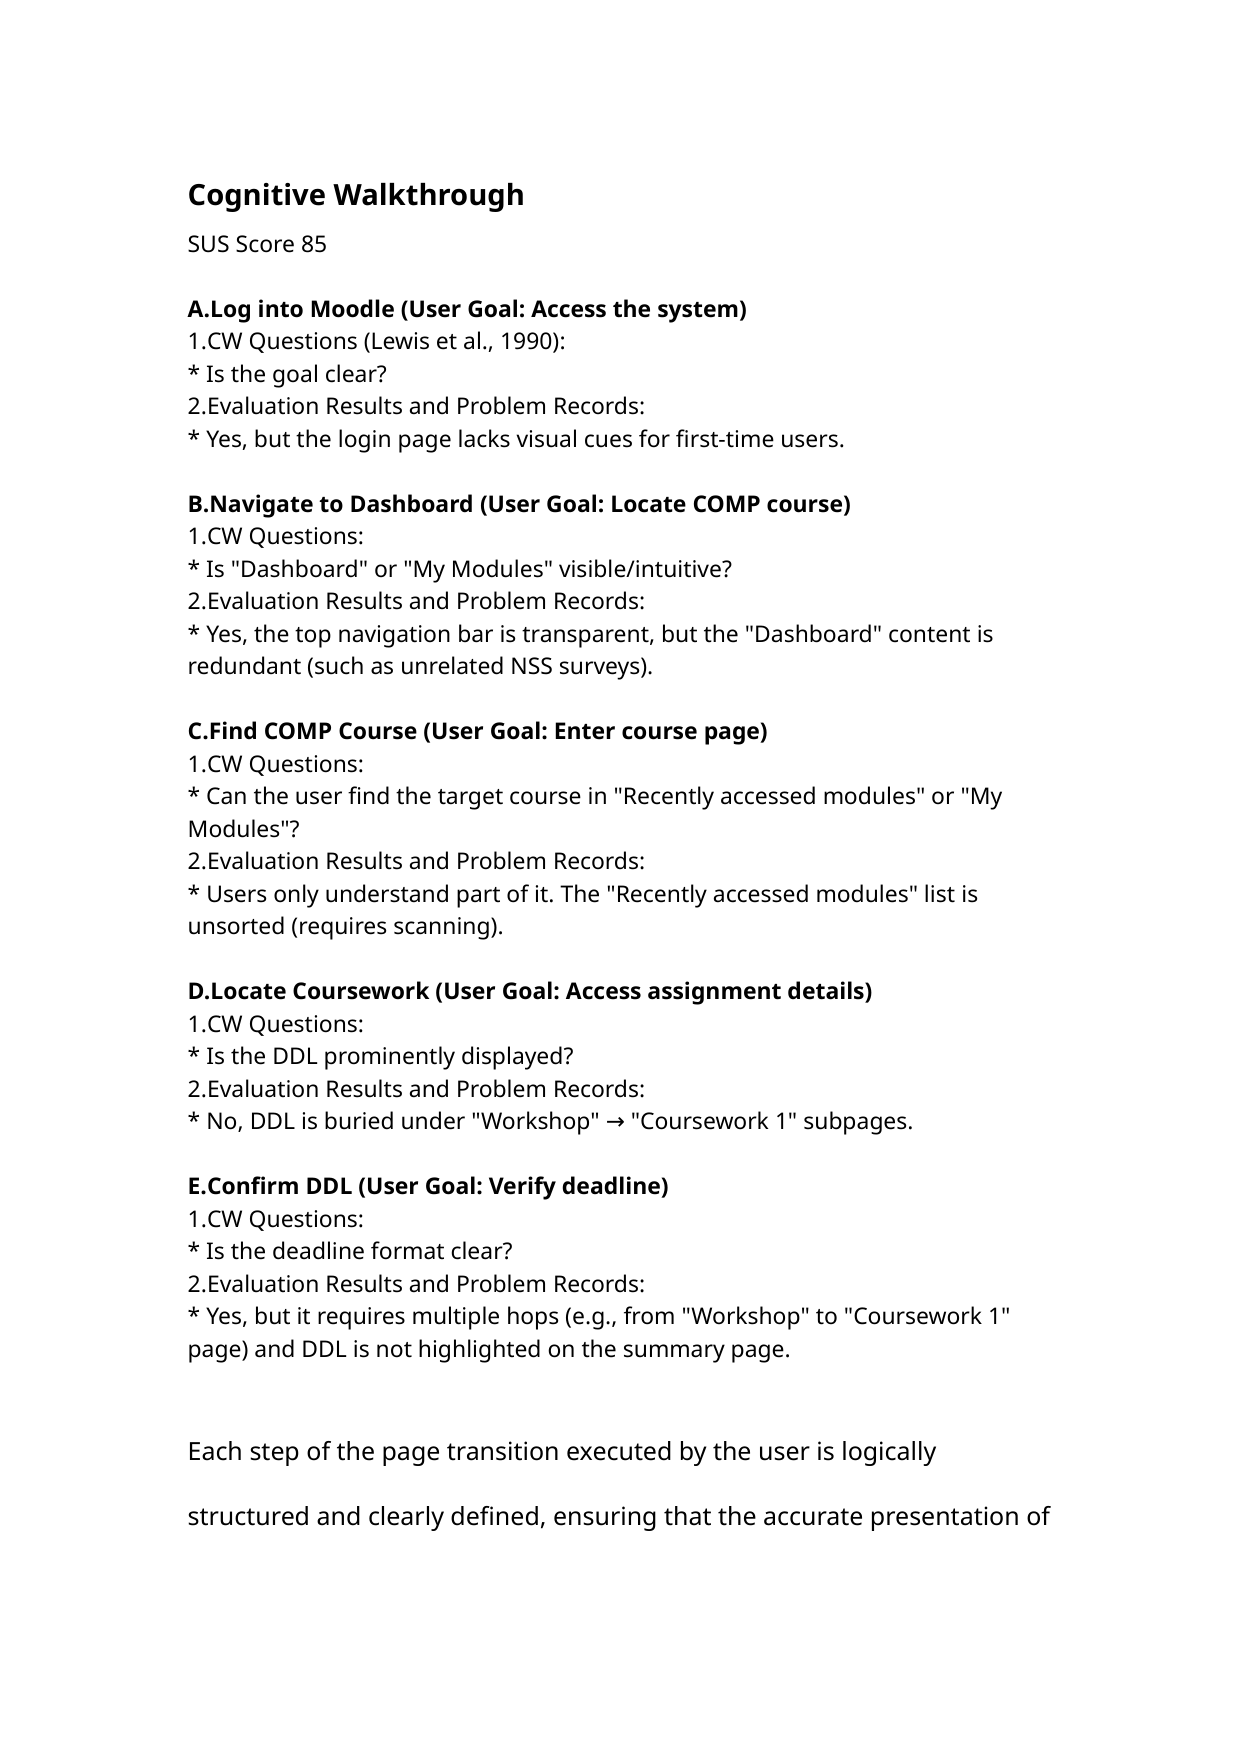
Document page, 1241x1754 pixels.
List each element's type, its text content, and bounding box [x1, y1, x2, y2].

list * No, DDL is buried under "Workshop" → "Coursework 1" subpages. [187, 1104, 1053, 1137]
list A.Log into Moodle (User Goal: Access the system) [187, 292, 1053, 324]
list 1.CW Questions: [187, 1007, 1053, 1039]
list B.Navigate to Dashboard (User Goal: Locate COMP course) [187, 487, 1053, 519]
list 2.Evaluation Results and Problem Records: [187, 389, 1053, 422]
list * Yes, but the login page lacks visual cues for first-time users. [187, 422, 1053, 454]
list * Can the user find the target course in "Recently accessed modules" or "My Modules"? [187, 779, 1053, 844]
text SUS Score 85 [187, 227, 1053, 259]
list 2.Evaluation Results and Problem Records: [187, 584, 1053, 617]
list * Yes, but it requires multiple hops (e.g., from "Workshop" to "Coursework 1" page) and DDL is not highlighted on the summary page. [187, 1299, 1053, 1364]
list * Is the DDL prominently displayed? [187, 1039, 1053, 1072]
list * Yes, the top navigation bar is transparent, but the "Dashboard" content is redundant (such as unrelated NSS surveys). [187, 617, 1053, 682]
list 1.CW Questions: [187, 1202, 1053, 1234]
list 2.Evaluation Results and Problem Records: [187, 1267, 1053, 1299]
list Cognitive Walkthrough [187, 162, 1053, 227]
list * Is "Dashboard" or "My Modules" visible/intuitive? [187, 552, 1053, 584]
list * Is the deadline format clear? [187, 1234, 1053, 1267]
list D.Locate Coursework (User Goal: Access assignment details) [187, 974, 1053, 1007]
list 1.CW Questions: [187, 747, 1053, 779]
list 2.Evaluation Results and Problem Records: [187, 1072, 1053, 1104]
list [187, 1418, 1053, 1548]
list * Is the goal clear? [187, 357, 1053, 389]
list 2.Evaluation Results and Problem Records: [187, 844, 1053, 877]
list 1.CW Questions (Lewis et al., 1990): [187, 324, 1053, 357]
list E.Confirm DDL (User Goal: Verify deadline) [187, 1169, 1053, 1202]
list 1.CW Questions: [187, 519, 1053, 552]
list * Users only understand part of it. The "Recently accessed modules" list is unsorted (requires scanning). [187, 877, 1053, 942]
list C.Find COMP Course (User Goal: Enter course page) [187, 714, 1053, 747]
